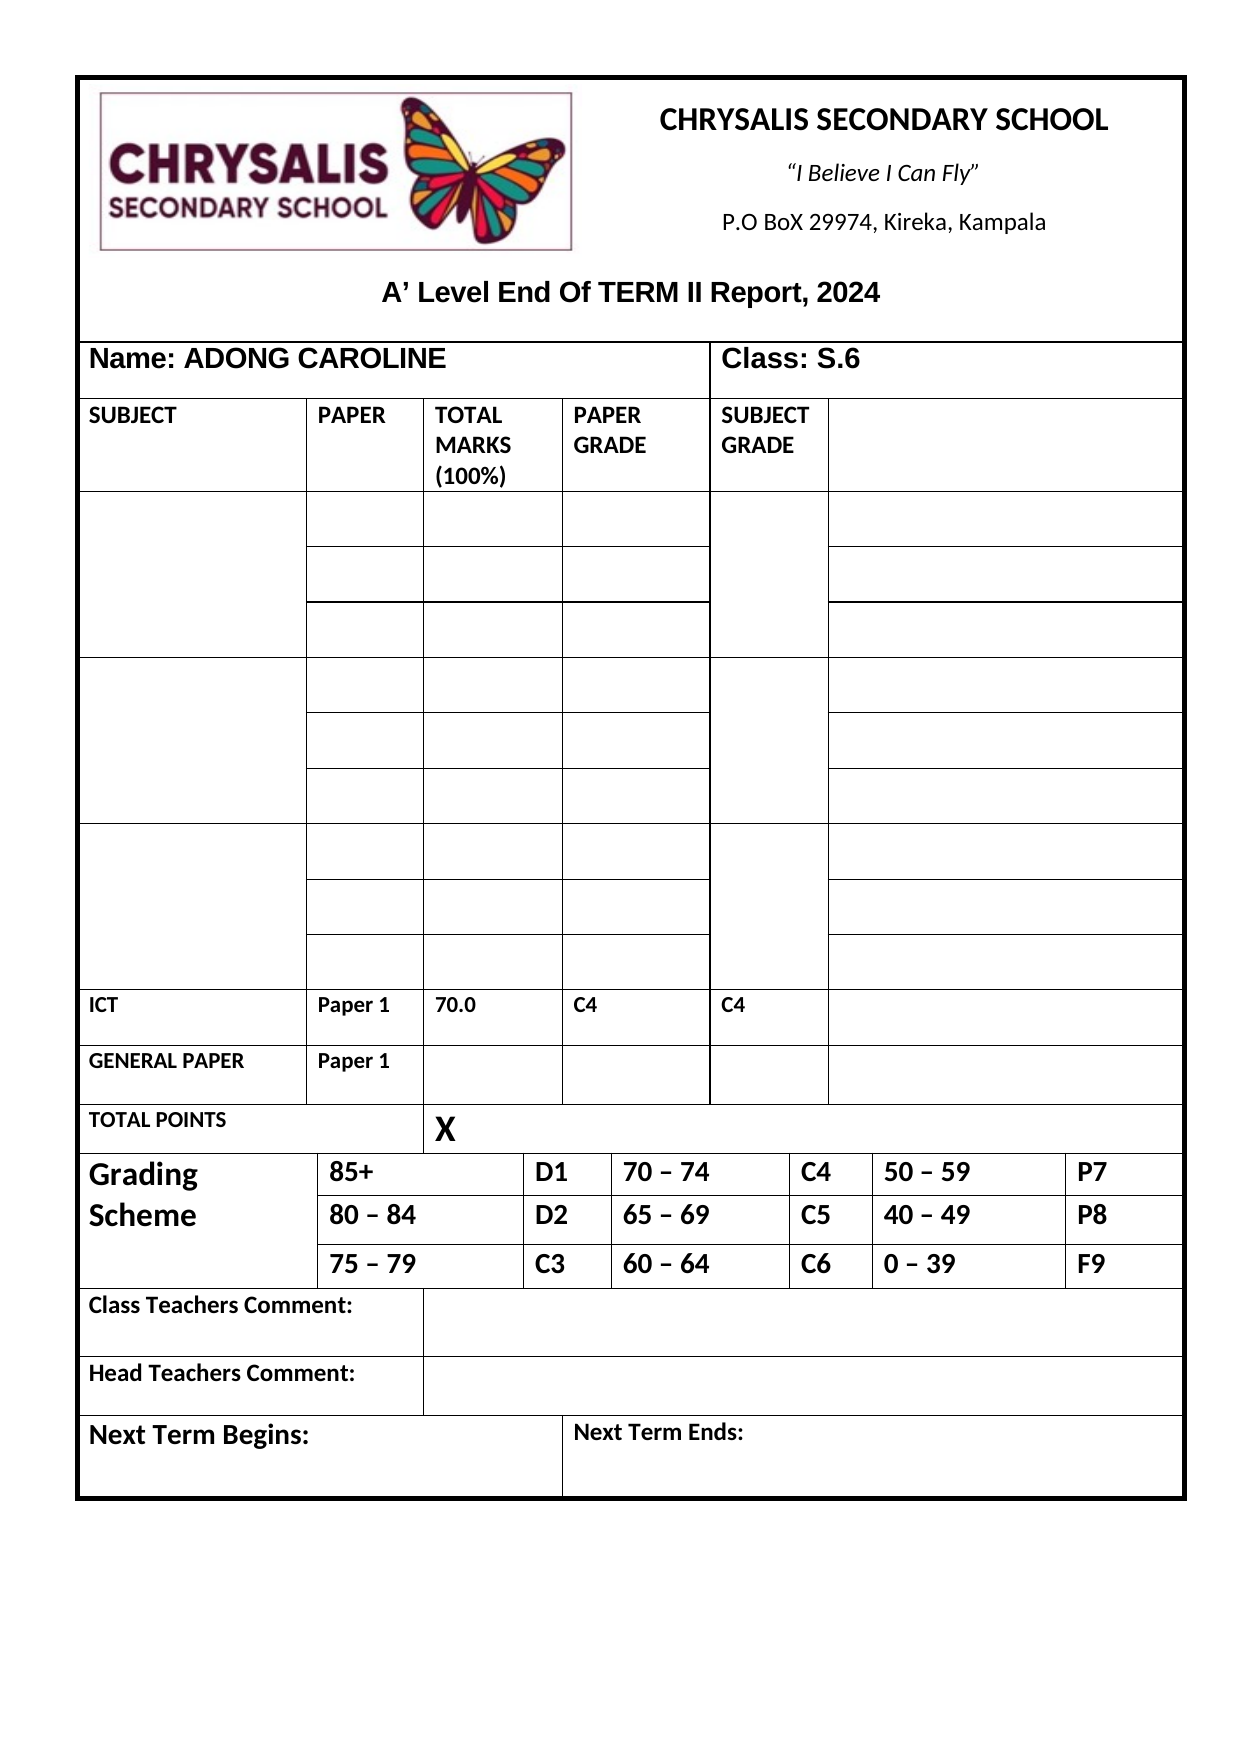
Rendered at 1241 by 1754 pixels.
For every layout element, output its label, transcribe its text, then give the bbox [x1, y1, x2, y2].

table_cell [829, 824, 1182, 878]
table_cell [563, 769, 709, 823]
table_cell [563, 880, 709, 934]
table_cell Grading Scheme [80, 1154, 317, 1288]
table_cell [829, 880, 1182, 934]
table_cell [424, 713, 562, 768]
table_cell [80, 824, 306, 989]
table_cell Paper 1 [307, 1046, 423, 1104]
table_cell 50 – 59 [873, 1154, 1065, 1195]
table_cell D2 [524, 1196, 611, 1244]
table_cell [563, 935, 709, 989]
table_cell [711, 658, 828, 823]
table_cell [711, 824, 828, 989]
table_cell TOTAL MARKS (100%) [424, 399, 562, 491]
table_cell [829, 1046, 1182, 1104]
table_cell [307, 880, 423, 934]
table_cell [424, 880, 562, 934]
table_cell [829, 769, 1182, 823]
table_cell D1 [524, 1154, 611, 1195]
table_cell TOTAL POINTS [80, 1105, 423, 1152]
table_cell 75 – 79 [318, 1245, 523, 1288]
table_cell C4 [790, 1154, 872, 1195]
table_cell Class Teachers Comment: [80, 1289, 423, 1356]
table_cell [829, 658, 1182, 712]
table_cell 85+ [318, 1154, 523, 1195]
table_cell [424, 1046, 562, 1104]
table_cell P7 [1066, 1154, 1182, 1195]
table_cell [711, 1046, 828, 1104]
table_cell C4 [563, 990, 709, 1045]
table_cell Head Teachers Comment: [80, 1357, 423, 1415]
table_cell [80, 658, 306, 823]
table_cell [424, 1357, 1182, 1415]
table_cell [307, 769, 423, 823]
table_cell 80 – 84 [318, 1196, 523, 1244]
table_cell [424, 769, 562, 823]
table_cell [711, 492, 828, 657]
table_cell [829, 492, 1182, 546]
picture [88, 84, 583, 258]
table_cell Paper 1 [307, 990, 423, 1045]
table_cell [829, 713, 1182, 768]
table_cell [307, 603, 423, 657]
table_cell [563, 658, 709, 712]
table_cell ICT [80, 990, 306, 1045]
table_cell [829, 935, 1182, 989]
table_cell [829, 990, 1182, 1045]
table_cell [424, 603, 562, 657]
table_cell 40 – 49 [873, 1196, 1065, 1244]
table_cell [307, 492, 423, 546]
table_cell GENERAL PAPER [80, 1046, 306, 1104]
table_cell F9 [1066, 1245, 1182, 1288]
table_cell [307, 935, 423, 989]
table_cell [563, 824, 709, 878]
table_cell [424, 824, 562, 878]
table_cell P8 [1066, 1196, 1182, 1244]
table_cell [424, 492, 562, 546]
table_cell [563, 713, 709, 768]
table_cell 65 – 69 [612, 1196, 789, 1244]
table_cell [563, 492, 709, 546]
table_cell [80, 492, 306, 657]
table_cell Next Term Ends: [563, 1416, 1182, 1496]
table_cell [829, 399, 1182, 491]
table_cell PAPER [307, 399, 423, 491]
table_cell [829, 547, 1182, 601]
table_cell C5 [790, 1196, 872, 1244]
table_cell [307, 547, 423, 601]
table_cell [563, 603, 709, 657]
table_cell 60 – 64 [612, 1245, 789, 1288]
table_cell PAPER GRADE [563, 399, 709, 491]
table_cell Name: ADONG CAROLINE [80, 343, 709, 398]
table_cell [307, 713, 423, 768]
table_cell SUBJECT [80, 399, 306, 491]
table_cell C6 [790, 1245, 872, 1288]
table_cell [424, 935, 562, 989]
table_cell C4 [711, 990, 828, 1045]
table_cell [829, 603, 1182, 657]
table_cell [307, 824, 423, 878]
table_cell 70.0 [424, 990, 562, 1045]
table_cell Class: S.6 [711, 343, 1182, 398]
table_cell Next Term Begins: [80, 1416, 562, 1496]
table_header A’ Level End Of TERM II Report, 2024 [80, 80, 1182, 341]
table_cell [424, 1289, 1182, 1356]
table_cell [424, 658, 562, 712]
table_cell SUBJECT GRADE [711, 399, 828, 491]
table_cell 0 – 39 [873, 1245, 1065, 1288]
table_cell X [424, 1105, 1182, 1152]
table_cell [307, 658, 423, 712]
table_cell [424, 547, 562, 601]
table_cell [563, 1046, 709, 1104]
table_cell [563, 547, 709, 601]
table_cell C3 [524, 1245, 611, 1288]
table_cell 70 – 74 [612, 1154, 789, 1195]
